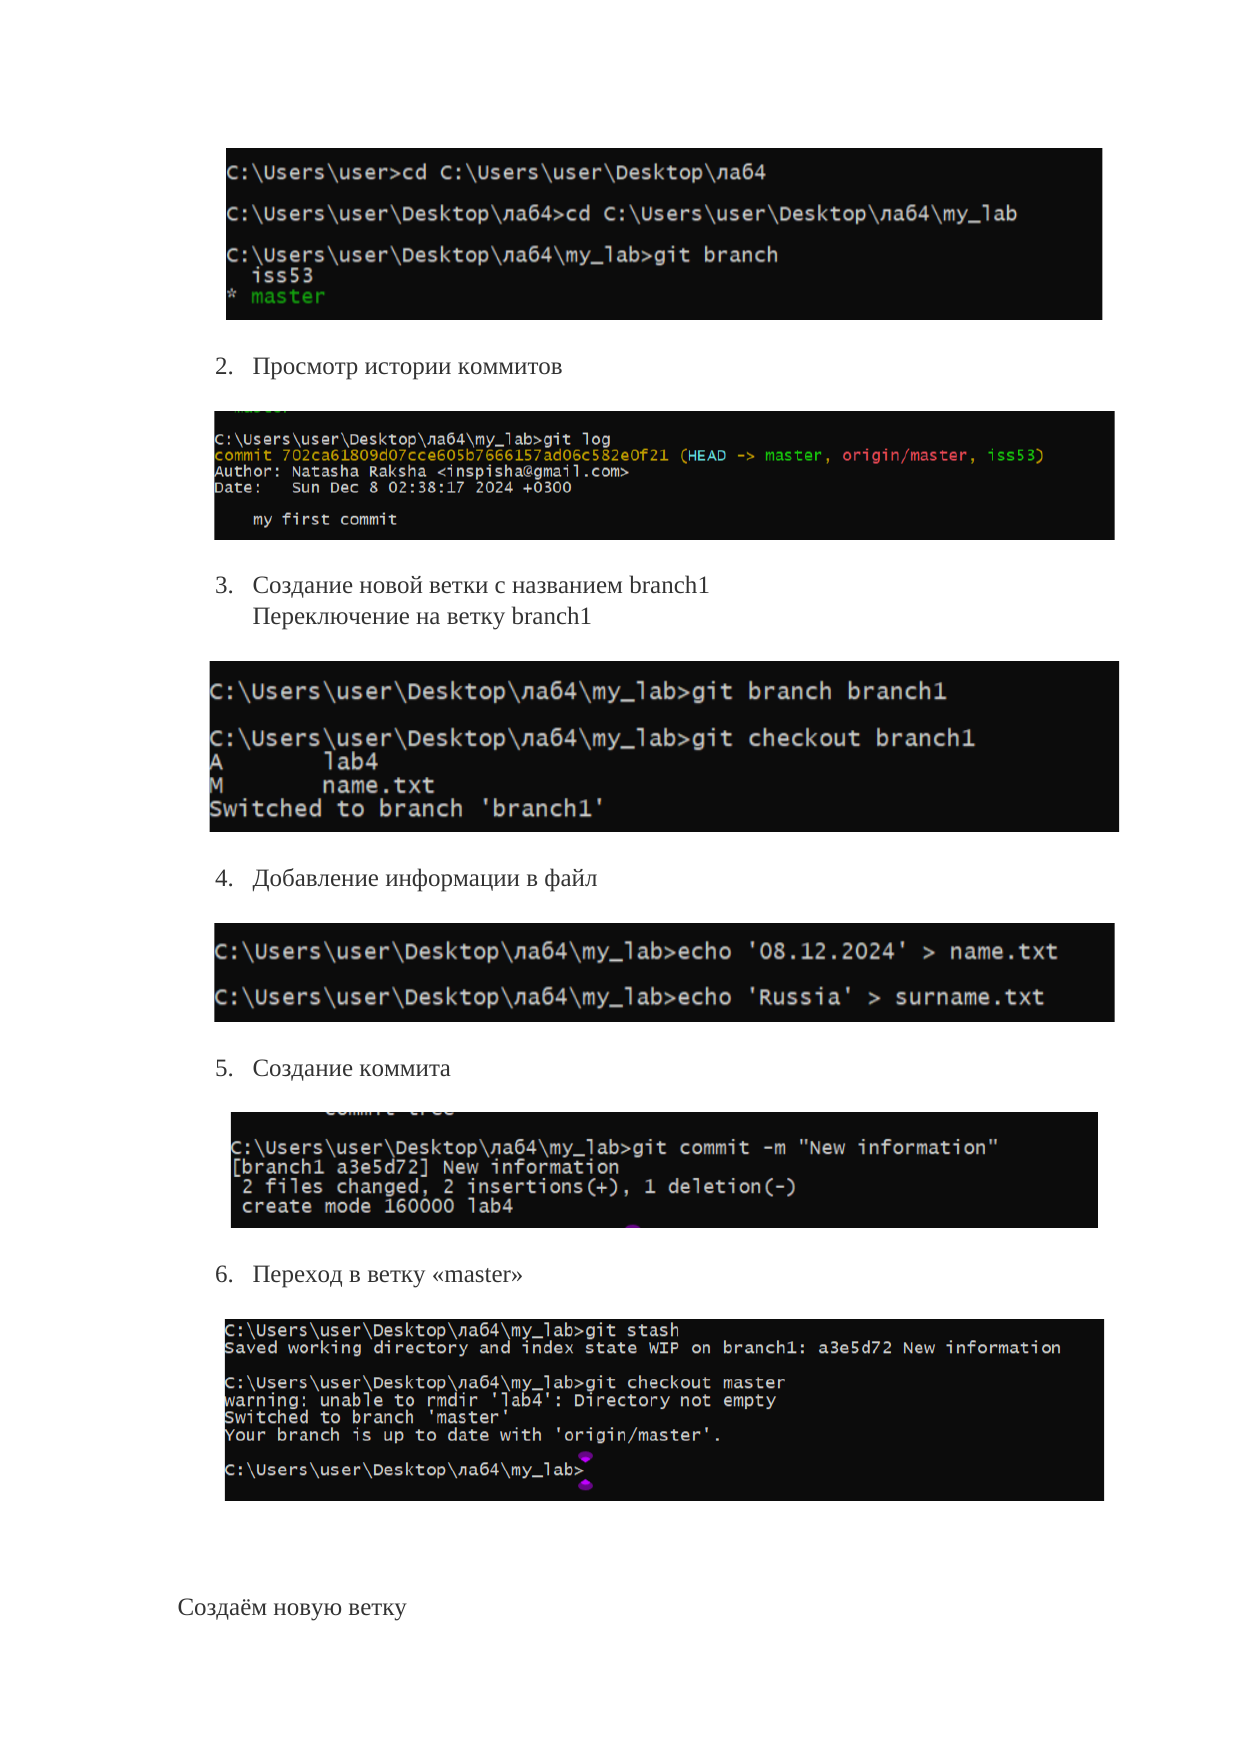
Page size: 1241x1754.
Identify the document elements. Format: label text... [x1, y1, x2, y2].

picture [209, 661, 1120, 832]
picture [226, 148, 1103, 320]
list Добавление информации в файл [215, 863, 1152, 892]
list Создание новой ветки с названием branch1 [215, 571, 1152, 599]
list Переход в ветку «master» [215, 1259, 1152, 1288]
picture [224, 1319, 1105, 1501]
list Переключение на ветку branch1 [252, 601, 1152, 629]
picture [230, 1112, 1098, 1228]
picture [214, 411, 1115, 540]
list Просмотр истории коммитов [215, 351, 1152, 379]
list Создание коммита [215, 1053, 1152, 1081]
picture [214, 923, 1115, 1022]
list Создаём новую ветку [177, 1592, 1152, 1621]
